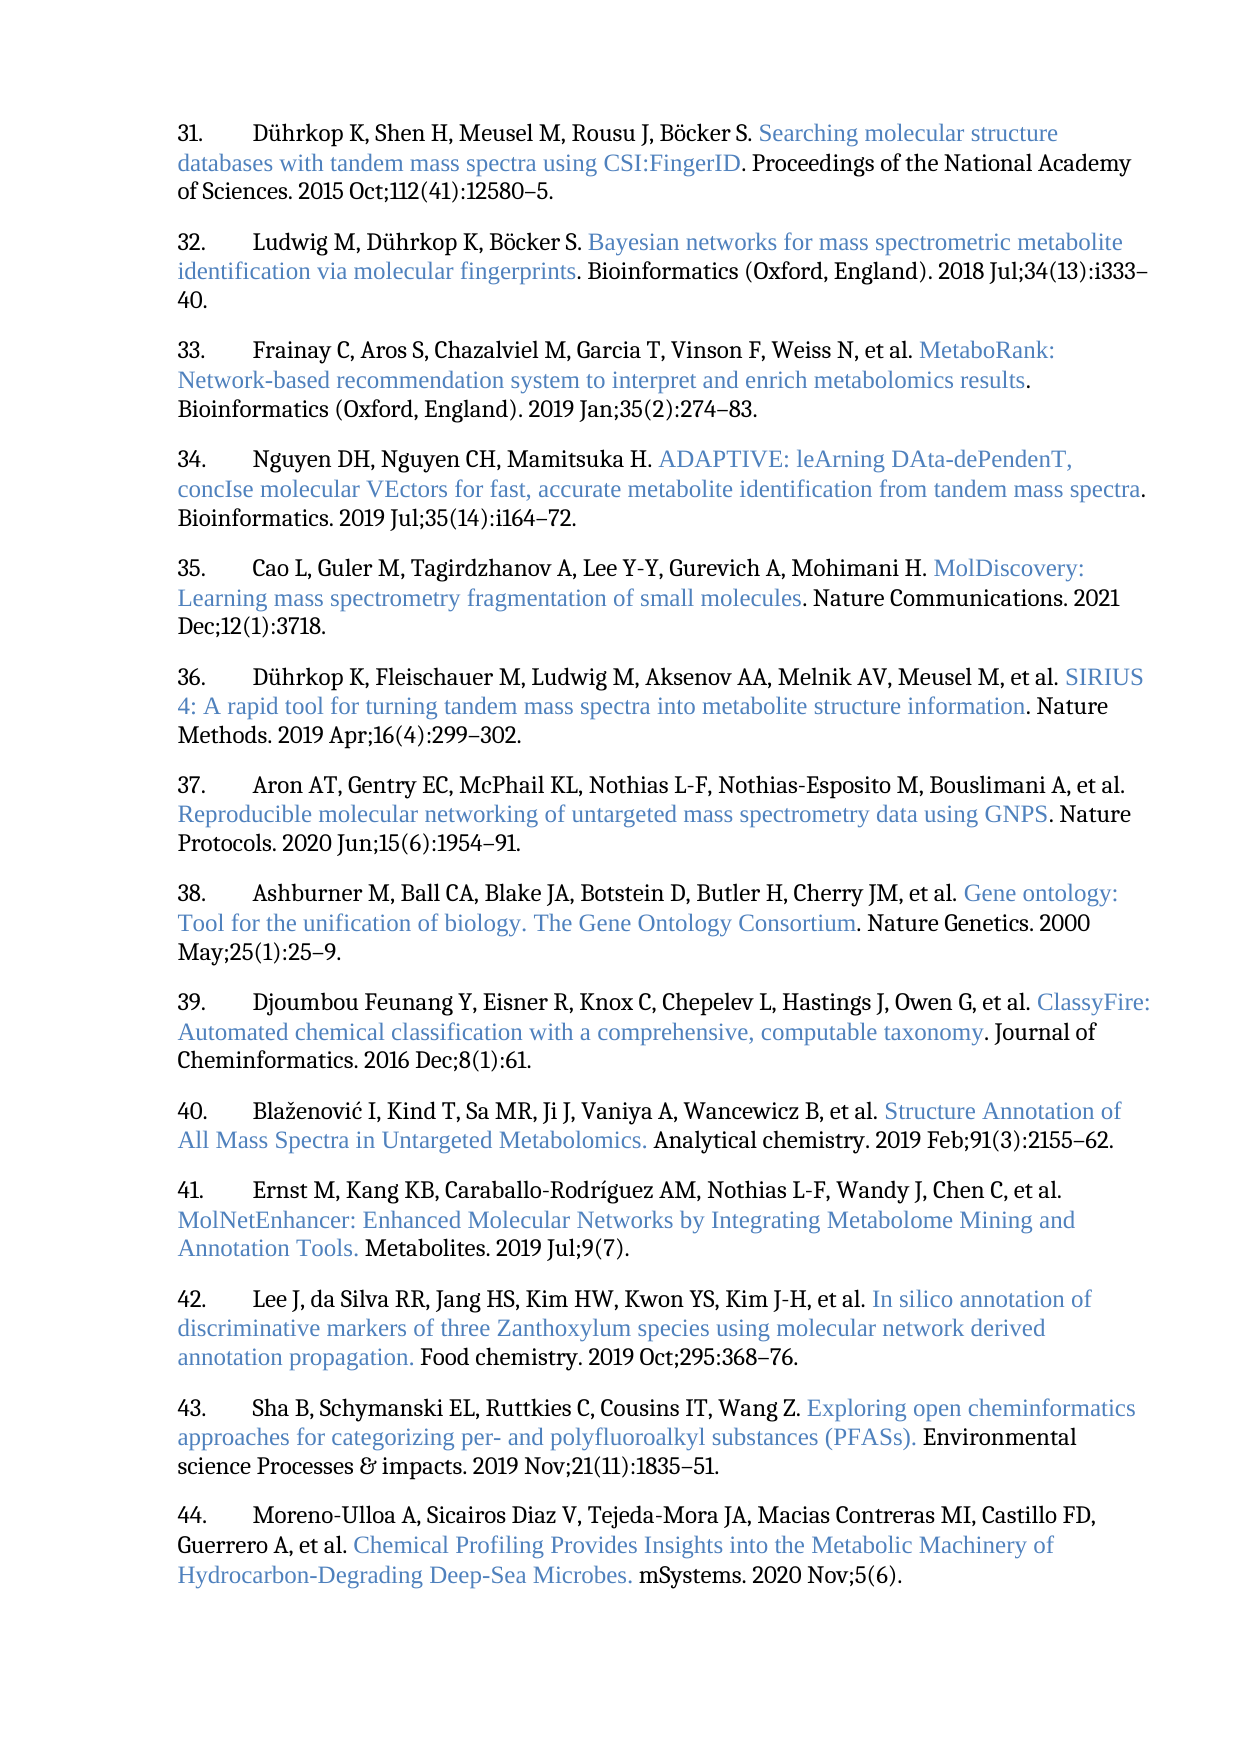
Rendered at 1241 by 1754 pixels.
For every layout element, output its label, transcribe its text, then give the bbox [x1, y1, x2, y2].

text 41. Ernst M, Kang KB, Caraballo-Rodríguez AM, Nothias L-F, Wandy J, Chen C, et al. MolNetEnhancer: Enhanced Molecular Networks by Integrating Metabolome Mining and Annotation Tools. Metabolites. 2019 Jul;9(7). [177, 1285, 1152, 1372]
text 31. Dührkop K, Shen H, Meusel M, Rousu J, Böcker S. Searching molecular structure databases with tandem mass spectra using CSI:FingerID. Proceedings of the National Academy of Sciences. 2015 Oct;112(41):12580–5. [177, 227, 1152, 315]
text 42. Lee J, da Silva RR, Jang HS, Kim HW, Kwon YS, Kim J-H, et al. In silico annotation of discriminative markers of three Zanthoxylum species using molecular network derived annotation propagation. Food chemistry. 2019 Oct;295:368–76. [177, 1393, 1152, 1481]
text 43. Sha B, Schymanski EL, Ruttkies C, Cousins IT, Wang Z. Exploring open cheminformatics approaches for categorizing per- and polyfluoroalkyl substances (PFASs). Environmental science Processes & impacts. 2019 Nov;21(11):1835–51. [177, 1501, 1152, 1589]
text 36. Dührkop K, Fleischauer M, Ludwig M, Aksenov AA, Melnik AV, Meusel M, et al. SIRIUS 4: A rapid tool for turning tandem mass spectra into metabolite structure information. Nature Methods. 2019 Apr;16(4):299–302. [177, 771, 1152, 858]
text 32. Ludwig M, Dührkop K, Böcker S. Bayesian networks for mass spectrometric metabolite identification via molecular fingerprints. Bioinformatics (Oxford, England). 2018 Jul;34(13):i333–40. [177, 336, 1152, 423]
text 34. Nguyen DH, Nguyen CH, Mamitsuka H. ADAPTIVE: leArning DAta-dePendenT, concIse molecular VEctors for fast, accurate metabolite identification from tandem mass spectra. Bioinformatics. 2019 Jul;35(14):i164–72. [177, 553, 1152, 641]
text 40. Blaženović I, Kind T, Sa MR, Ji J, Vaniya A, Wancewicz B, et al. Structure Annotation of All Mass Spectra in Untargeted Metabolomics. Analytical chemistry. 2019 Feb;91(3):2155–62. [177, 1205, 1152, 1264]
text 37. Aron AT, Gentry EC, McPhail KL, Nothias L-F, Nothias-Esposito M, Bouslimani A, et al. Reproducible molecular networking of untargeted mass spectrometry data using GNPS. Nature Protocols. 2020 Jun;15(6):1954–91. [177, 879, 1152, 966]
text 30. Heinonen M, Shen H, Zamboni N, Rousu J. Metabolite identification and molecular fingerprint prediction through machine learning. Bioinformatics (Oxford, England). 2012 Sep;28(18):2333–41. [177, 118, 1152, 206]
text 38. Ashburner M, Ball CA, Blake JA, Botstein D, Butler H, Cherry JM, et al. Gene ontology: Tool for the unification of biology. The Gene Ontology Consortium. Nature Genetics. 2000 May;25(1):25–9. [177, 987, 1152, 1075]
text 39. Djoumbou Feunang Y, Eisner R, Knox C, Chepelev L, Hastings J, Owen G, et al. ClassyFire: Automated chemical classification with a comprehensive, computable taxonomy. Journal of Cheminformatics. 2016 Dec;8(1):61. [177, 1096, 1152, 1184]
text 33. Frainay C, Aros S, Chazalviel M, Garcia T, Vinson F, Weiss N, et al. MetaboRank: Network-based recommendation system to interpret and enrich metabolomics results. Bioinformatics (Oxford, England). 2019 Jan;35(2):274–83. [177, 444, 1152, 532]
text 35. Cao L, Guler M, Tagirdzhanov A, Lee Y-Y, Gurevich A, Mohimani H. MolDiscovery: Learning mass spectrometry fragmentation of small molecules. Nature Communications. 2021 Dec;12(1):3718. [177, 662, 1152, 750]
